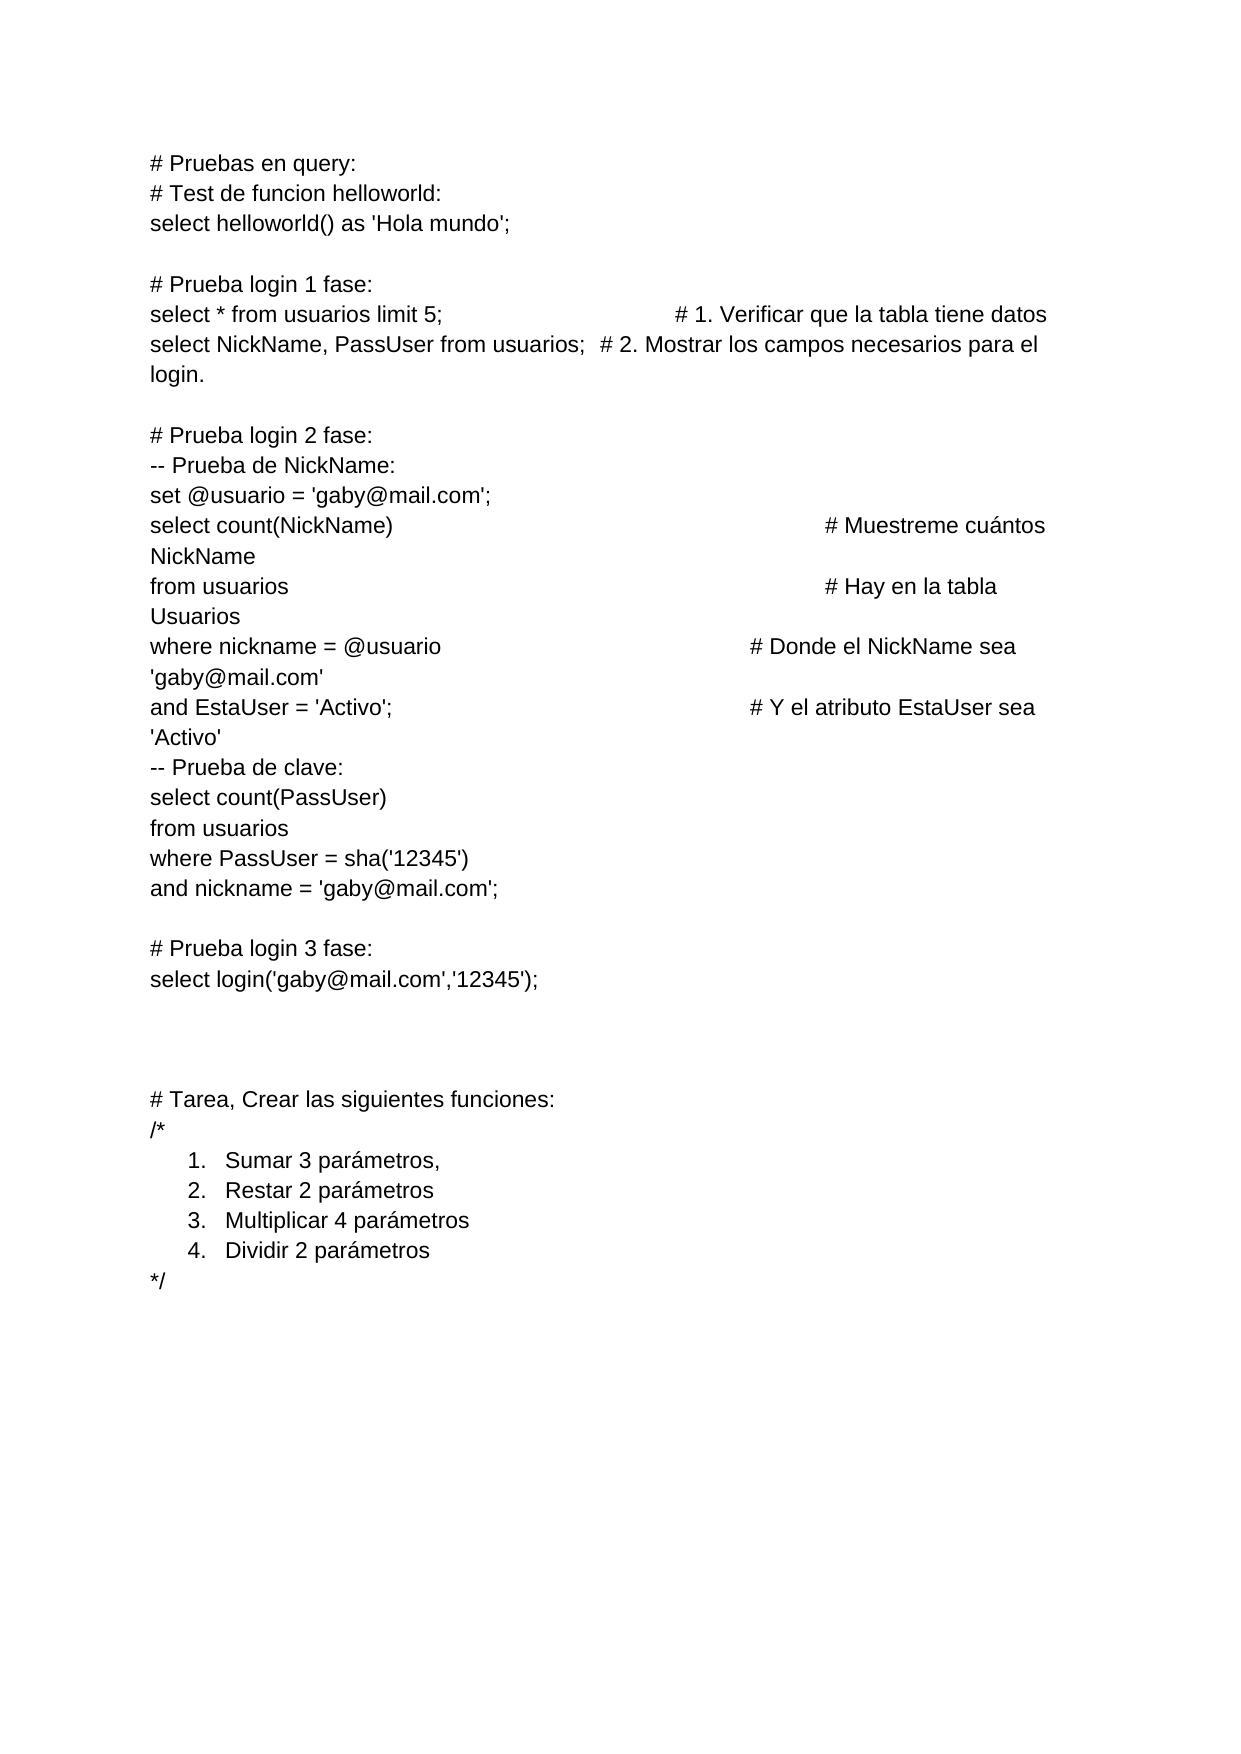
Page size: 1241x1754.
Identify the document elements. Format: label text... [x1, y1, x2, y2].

text select count(NickName) # Muestreme cuántos NickName [150, 512, 1090, 569]
list Sumar 3 parámetros, [187, 1147, 1090, 1173]
text -- Prueba de NickName: [150, 452, 1090, 478]
text select * from usuarios limit 5; # 1. Verificar que la tabla tiene datos [150, 301, 1090, 327]
text from usuarios # Hay en la tabla Usuarios [150, 573, 1090, 629]
text # Test de funcion helloworld: [150, 180, 1090, 207]
text # Prueba login 3 fase: [150, 935, 1090, 962]
list Restar 2 parámetros [187, 1177, 1090, 1203]
text select login('gaby@mail.com','12345'); [150, 966, 1090, 992]
text # Prueba login 2 fase: [150, 422, 1090, 448]
text and nickname = 'gaby@mail.com'; [150, 875, 1090, 901]
text and EstaUser = 'Activo'; # Y el atributo EstaUser sea 'Activo' [150, 694, 1090, 750]
text -- Prueba de clave: [150, 754, 1090, 781]
text where PassUser = sha('12345') [150, 845, 1090, 871]
text */ [150, 1268, 1090, 1294]
text # Tarea, Crear las siguientes funciones: [150, 1086, 1090, 1113]
text set @usuario = 'gaby@mail.com'; [150, 482, 1090, 509]
text select NickName, PassUser from usuarios; # 2. Mostrar los campos necesarios para el login. [150, 331, 1090, 388]
list Multiplicar 4 parámetros [187, 1207, 1090, 1234]
text select helloworld() as 'Hola mundo'; [150, 210, 1090, 237]
text /* [150, 1117, 1090, 1143]
text select count(PassUser) [150, 784, 1090, 811]
text where nickname = @usuario # Donde el NickName sea 'gaby@mail.com' [150, 633, 1090, 690]
text # Pruebas en query: [150, 150, 1090, 176]
text from usuarios [150, 814, 1090, 841]
list Dividir 2 parámetros [187, 1237, 1090, 1264]
text # Prueba login 1 fase: [150, 271, 1090, 297]
